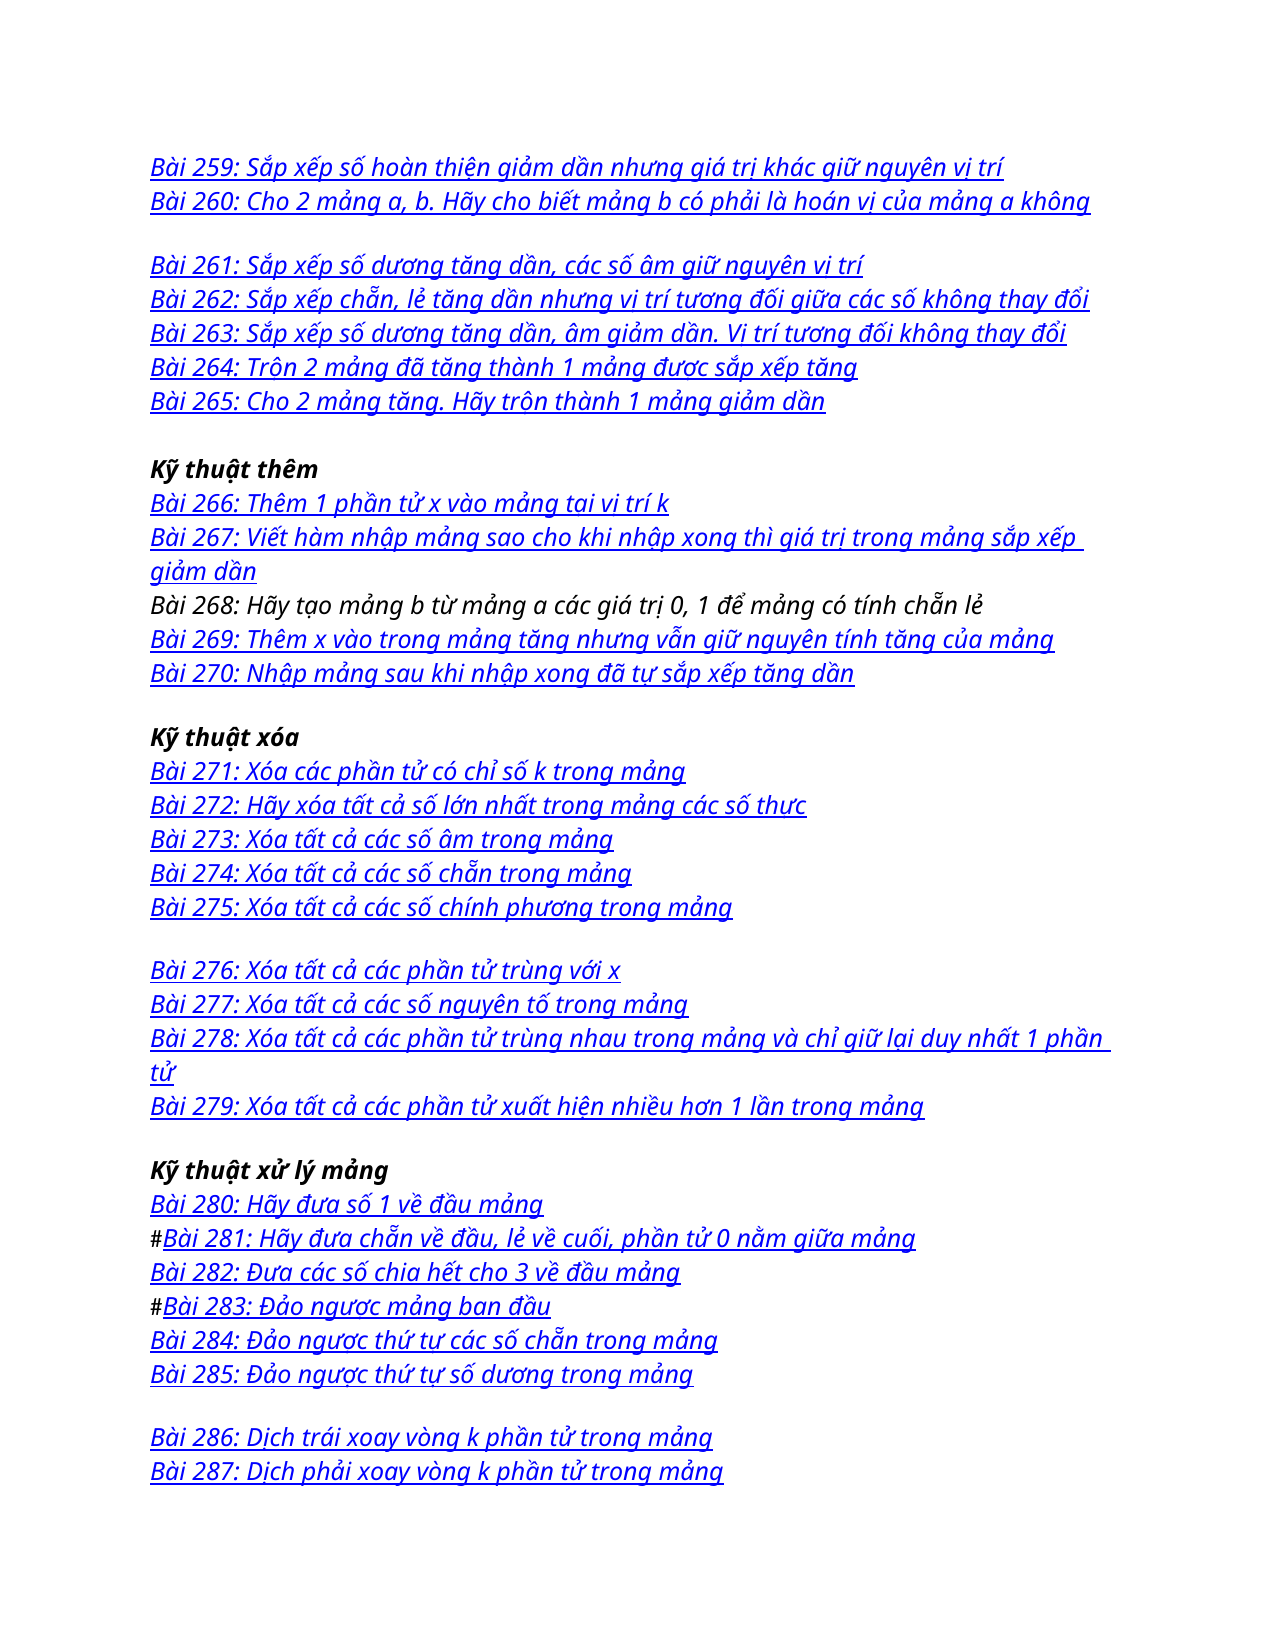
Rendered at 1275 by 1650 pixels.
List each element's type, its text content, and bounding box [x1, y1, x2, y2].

text Kỹ thuật xử lý mảng Bài 280: Hãy đưa số 1 về đầu mảng #Bài 281: Hãy đưa chẵn về đầu, lẻ về cuối, phần tử 0 nằm giữa mảng Bài 282: Đưa các số chia hết cho 3 về đầu mảng #Bài 283: Đảo ngược mảng ban đầu Bài 284: Đảo ngược thứ tự các số chẵn trong mảng Bài 285: Đảo ngược thứ tự số dương trong mảng [150, 1152, 1125, 1391]
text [150, 1420, 1125, 1488]
text Kỹ thuật xóa Bài 271: Xóa các phần tử có chỉ số k trong mảng Bài 272: Hãy xóa tất cả số lớn nhất trong mảng các số thực Bài 273: Xóa tất cả các số âm trong mảng Bài 274: Xóa tất cả các số chẵn trong mảng Bài 275: Xóa tất cả các số chính phương trong mảng [150, 719, 1125, 924]
text Bài 261: Sắp xếp số dương tăng dần, các số âm giữ nguyên vị trí Bài 262: Sắp xếp chẵn, lẻ tăng dần nhưng vị trí tương đối giữa các số không thay đổi Bài 263: Sắp xếp số dương tăng dần, âm giảm dần. Vị trí tương đối không thay đổi Bài 264: Trộn 2 mảng đã tăng thành 1 mảng được sắp xếp tăng Bài 265: Cho 2 mảng tăng. Hãy trộn thành 1 mảng giảm dần Kỹ thuật thêm Bài 266: Thêm 1 phần tử x vào mảng tại vị trí k Bài 267: Viết hàm nhập mảng sao cho khi nhập xong thì giá trị trong mảng sắp xếp giảm dần Bài 268: Hãy tạo mảng b từ mảng a các giá trị 0, 1 để mảng có tính chẵn lẻ Bài 269: Thêm x vào trong mảng tăng nhưng vẫn giữ nguyên tính tăng của mảng Bài 270: Nhập mảng sau khi nhập xong đã tự sắp xếp tăng dần [150, 247, 1125, 690]
text Bài 276: Xóa tất cả các phần tử trùng với x Bài 277: Xóa tất cả các số nguyên tố trong mảng Bài 278: Xóa tất cả các phần tử trùng nhau trong mảng và chỉ giữ lại duy nhất 1 phần tử Bài 279: Xóa tất cả các phần tử xuất hiện nhiều hơn 1 lần trong mảng [150, 953, 1125, 1123]
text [150, 150, 1125, 218]
